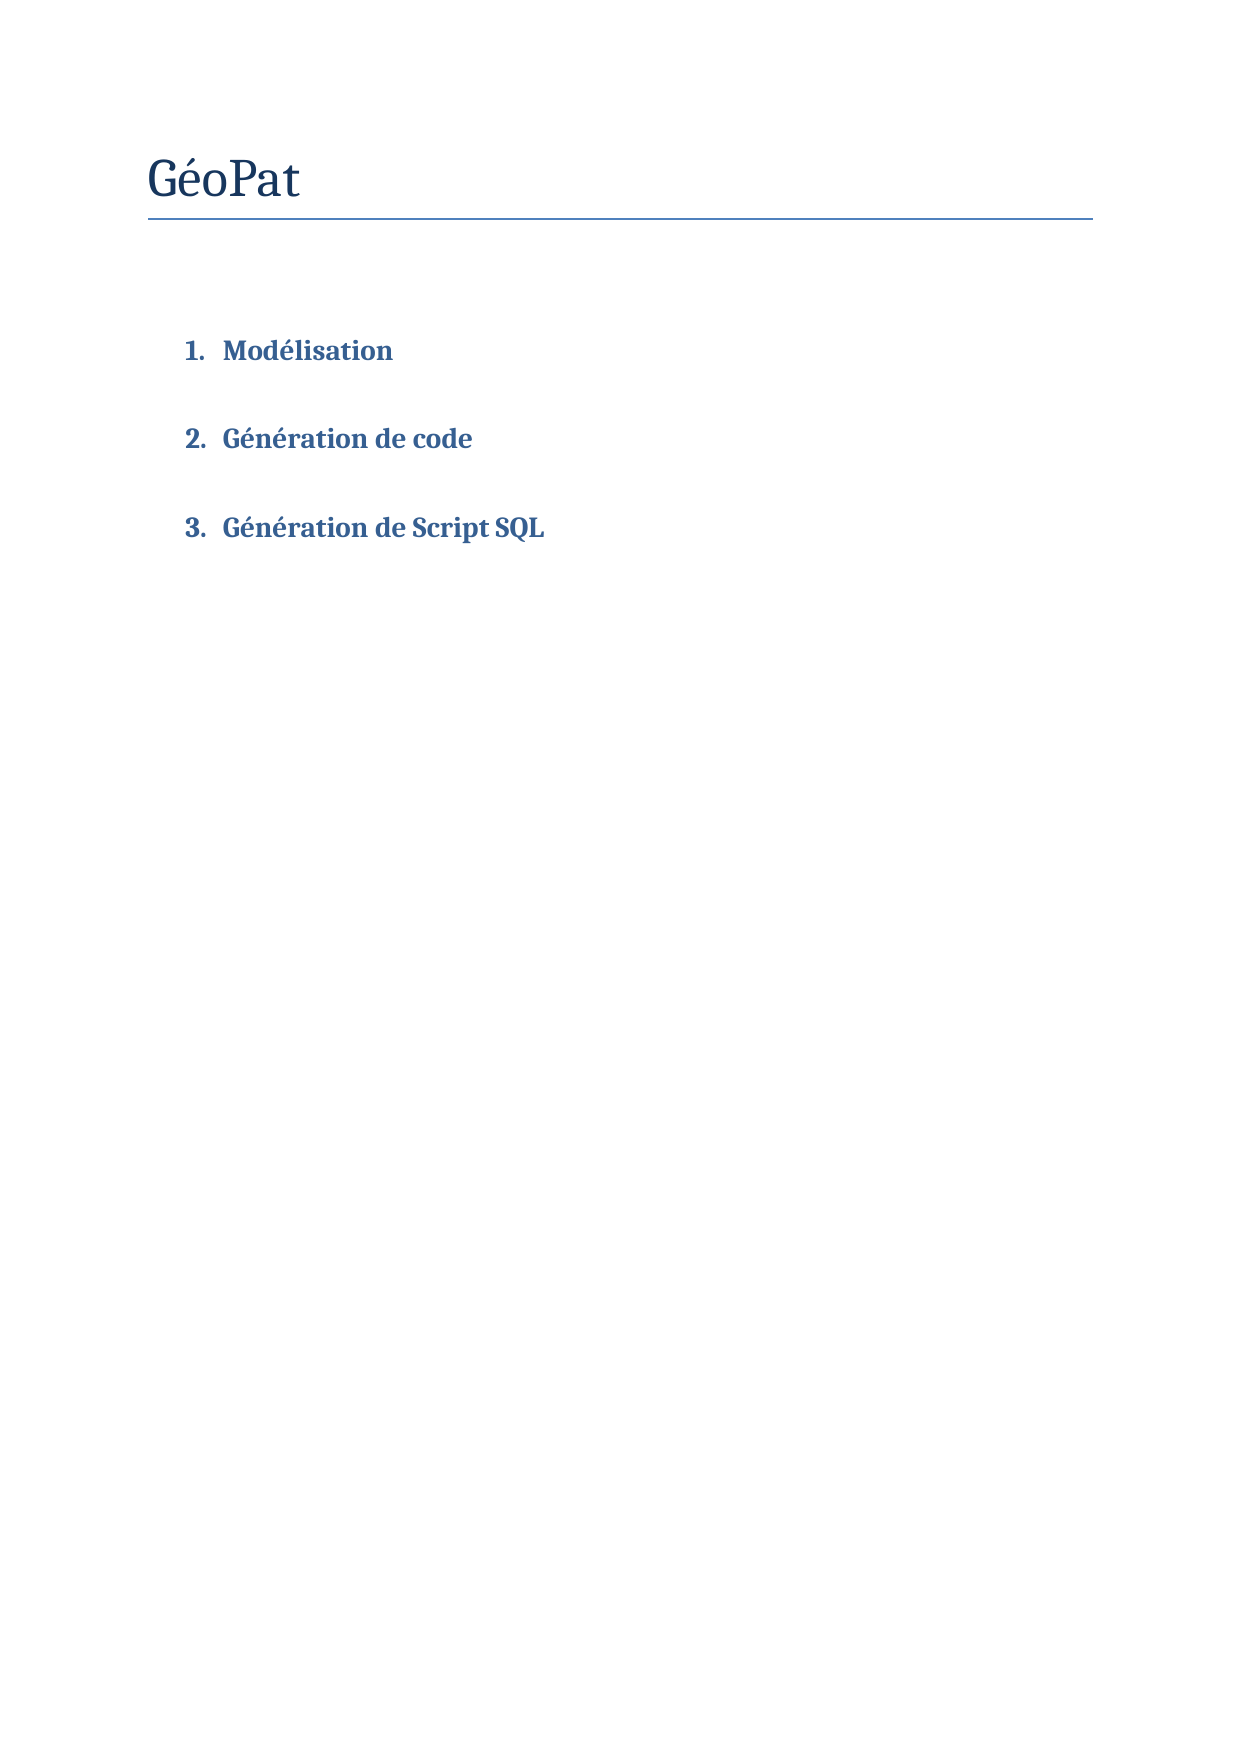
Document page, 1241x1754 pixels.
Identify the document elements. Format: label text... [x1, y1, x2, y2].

title GéoPat [148, 148, 1093, 218]
subtitle Génération de Script SQL [185, 511, 1093, 544]
subtitle Génération de code [185, 422, 1093, 456]
subtitle Modélisation [185, 334, 1093, 367]
